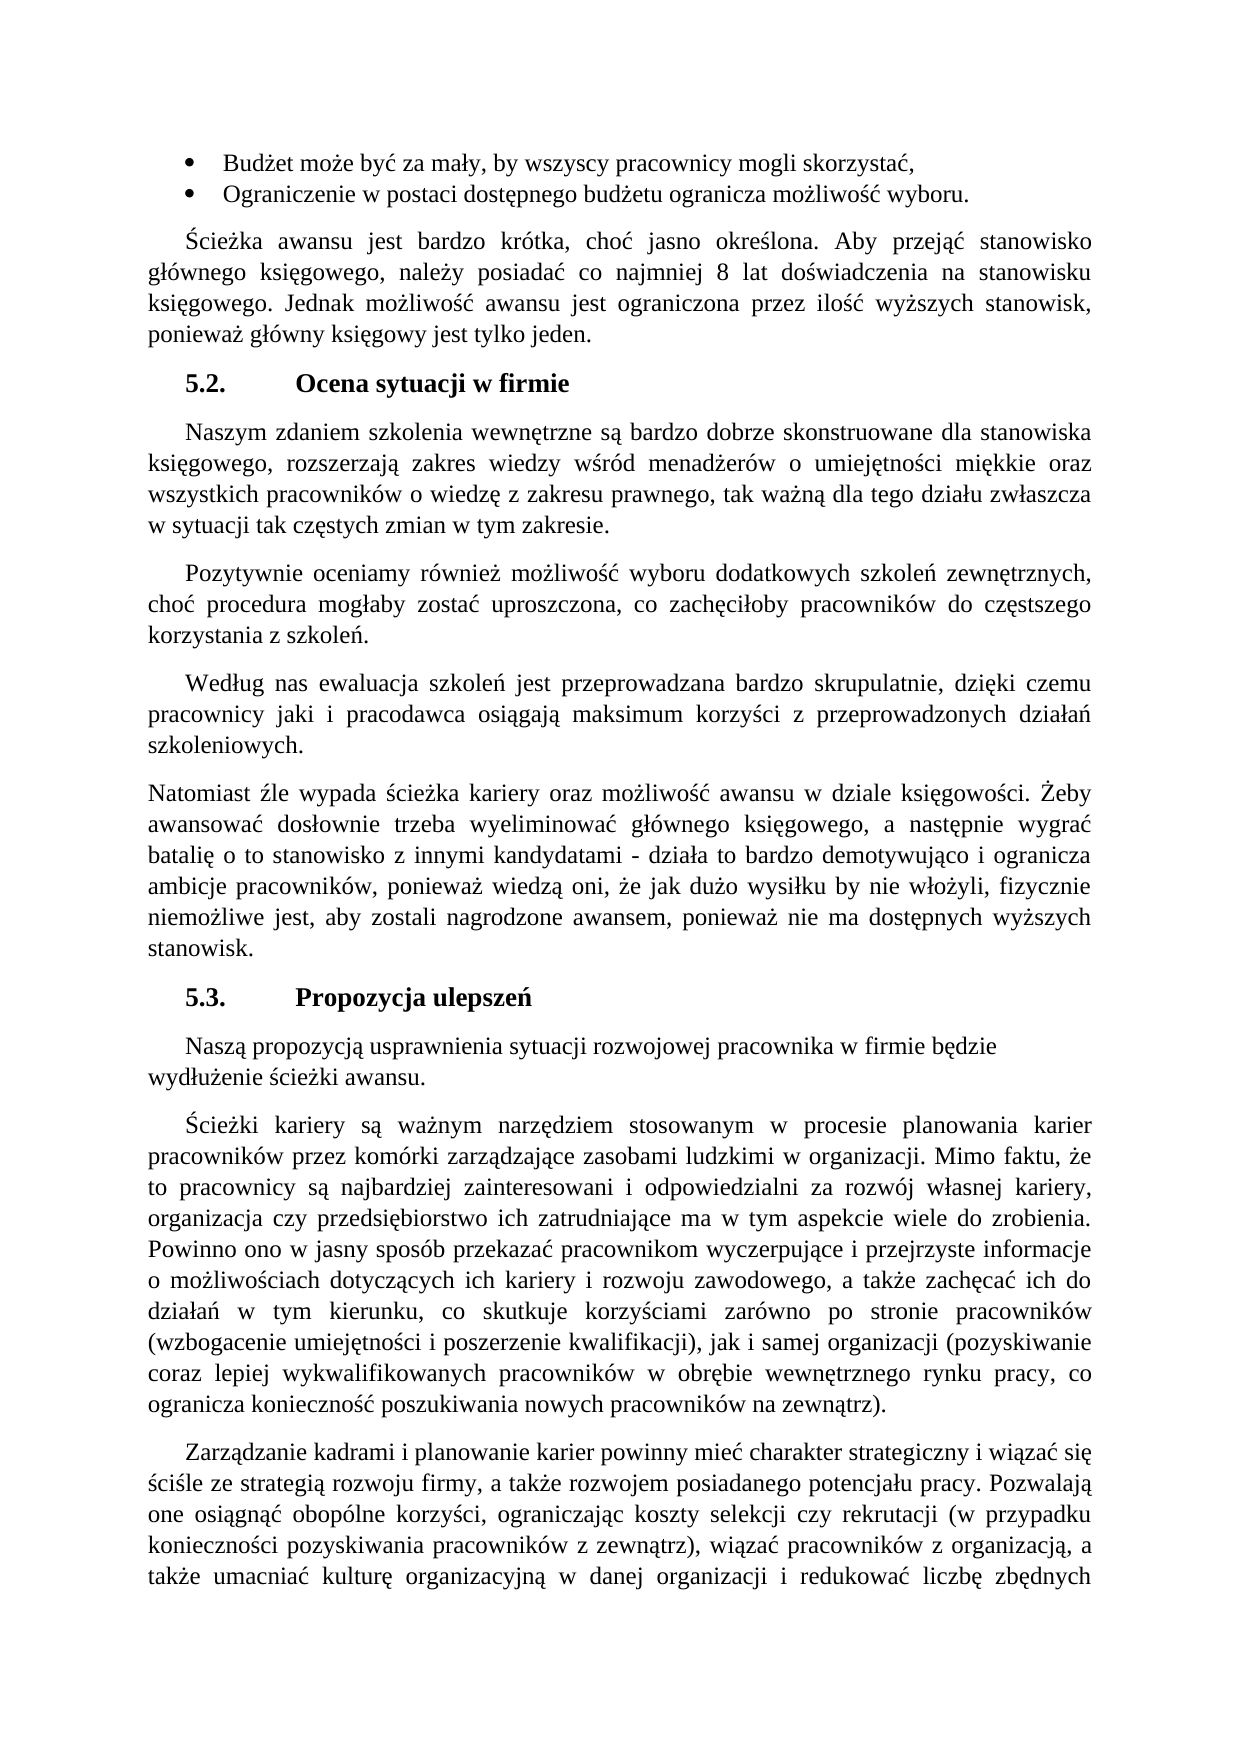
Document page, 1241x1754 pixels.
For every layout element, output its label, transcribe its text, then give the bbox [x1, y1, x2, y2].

list Ograniczenie w postaci dostępnego budżetu ogranicza możliwość wyboru. [185, 179, 1092, 207]
text Natomiast źle wypada ścieżka kariery oraz możliwość awansu w dziale księgowości. Żeby awansować dosłownie trzeba wyeliminować głównego księgowego, a następnie wygrać batalię o to stanowisko z innymi kandydatami - działa to bardzo demotywująco i ogranicza ambicje pracowników, ponieważ wiedzą oni, że jak dużo wysiłku by nie włożyli, fizycznie niemożliwe jest, aby zostali nagrodzone awansem, ponieważ nie ma dostępnych wyższych stanowisk. [148, 778, 1092, 962]
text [148, 1437, 1092, 1590]
text Ścieżki kariery są ważnym narzędziem stosowanym w procesie planowania karier pracowników przez komórki zarządzające zasobami ludzkimi w organizacji. Mimo faktu, że to pracownicy są najbardziej zainteresowani i odpowiedzialni za rozwój własnej kariery, organizacja czy przedsiębiorstwo ich zatrudniające ma w tym aspekcie wiele do zrobienia. Powinno ono w jasny sposób przekazać pracownikom wyczerpujące i przejrzyste informacje o możliwościach dotyczących ich kariery i rozwoju zawodowego, a także zachęcać ich do działań w tym kierunku, co skutkuje korzyściami zarówno po stronie pracowników (wzbogacenie umiejętności i poszerzenie kwalifikacji), jak i samej organizacji (pozyskiwanie coraz lepiej wykwalifikowanych pracowników w obrębie wewnętrznego rynku pracy, co ogranicza konieczność poszukiwania nowych pracowników na zewnątrz). [148, 1110, 1092, 1418]
text Naszą propozycją usprawnienia sytuacji rozwojowej pracownika w firmie będzie wydłużenie ścieżki awansu. [148, 1031, 1092, 1091]
text Naszym zdaniem szkolenia wewnętrzne są bardzo dobrze skonstruowane dla stanowiska księgowego, rozszerzają zakres wiedzy wśród menadżerów o umiejętności miękkie oraz wszystkich pracowników o wiedzę z zakresu prawnego, tak ważną dla tego działu zwłaszcza w sytuacji tak częstych zmian w tym zakresie. [148, 417, 1092, 539]
text Według nas ewaluacja szkoleń jest przeprowadzana bardzo skrupulatnie, dzięki czemu pracownicy jaki i pracodawca osiągają maksimum korzyści z przeprowadzonych działań szkoleniowych. [148, 668, 1092, 759]
text Ścieżka awansu jest bardzo krótka, choć jasno określona. Aby przejąć stanowisko głównego księgowego, należy posiadać co najmniej 8 lat doświadczenia na stanowisku księgowego. Jednak możliwość awansu jest ograniczona przez ilość wyższych stanowisk, ponieważ główny księgowy jest tylko jeden. [148, 226, 1092, 348]
text Pozytywnie oceniamy również możliwość wyboru dodatkowych szkoleń zewnętrznych, choć procedura mogłaby zostać uproszczona, co zachęciłoby pracowników do częstszego korzystania z szkoleń. [148, 558, 1092, 649]
list Budżet może być za mały, by wszyscy pracownicy mogli skorzystać, [185, 148, 1092, 176]
subtitle Propozycja ulepszeń [185, 981, 1092, 1012]
subtitle Ocena sytuacji w firmie [185, 367, 1092, 398]
